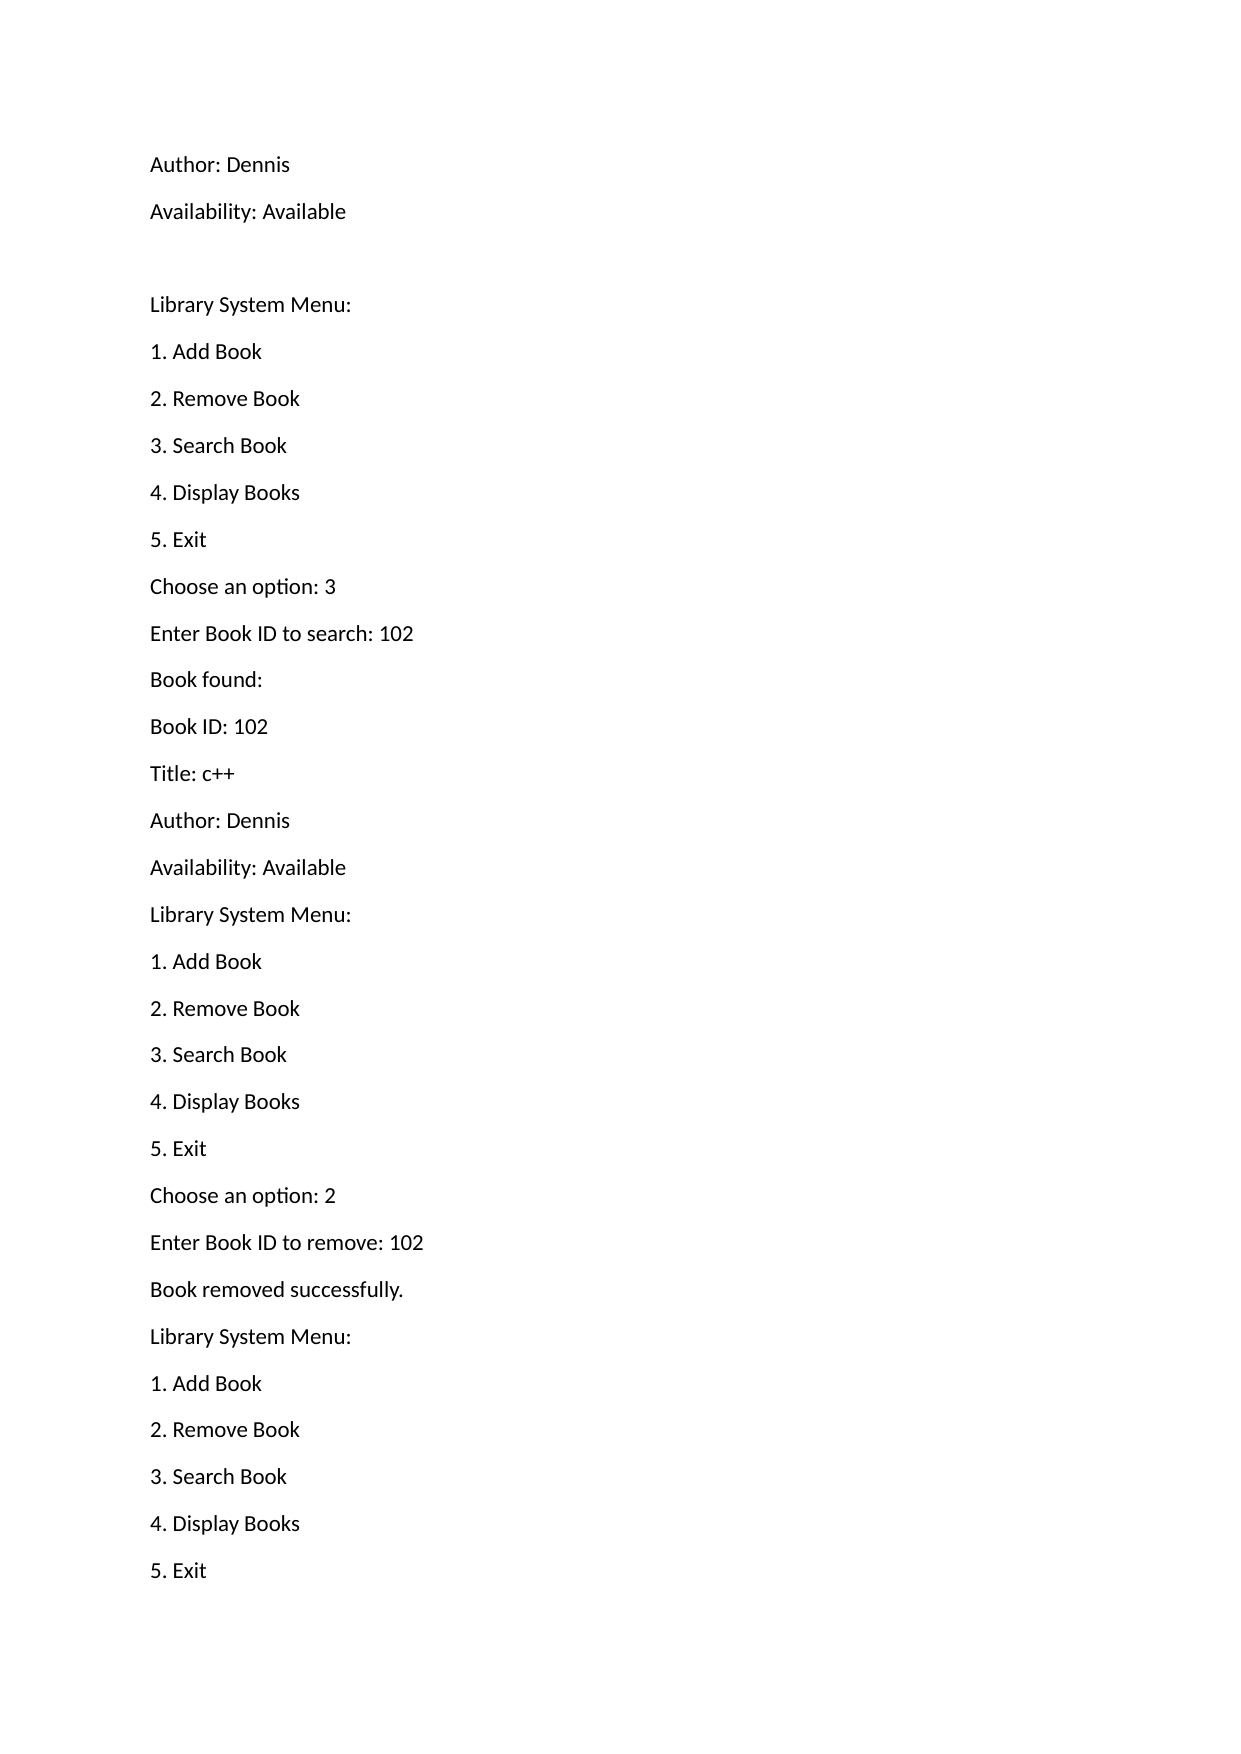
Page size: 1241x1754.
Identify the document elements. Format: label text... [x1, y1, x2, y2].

text 5. Exit [150, 1134, 1090, 1162]
text 2. Remove Book [150, 994, 1090, 1022]
text Library System Menu: [150, 1322, 1090, 1350]
text Choose an option: 3 [150, 572, 1090, 600]
text 3. Search Book [150, 1041, 1090, 1069]
text 1. Add Book [150, 1369, 1090, 1397]
text Enter Book ID to search: 102 [150, 619, 1090, 647]
text 5. Exit [150, 1556, 1090, 1584]
text Availability: Available [150, 853, 1090, 881]
text Author: Dennis [150, 806, 1090, 834]
text 4. Display Books [150, 1509, 1090, 1537]
text Book ID: 102 [150, 712, 1090, 741]
text Title: c++ [150, 759, 1090, 787]
text 3. Search Book [150, 431, 1090, 459]
text Availability: Available [150, 197, 1090, 225]
text Library System Menu: [150, 291, 1090, 319]
text 4. Display Books [150, 478, 1090, 506]
text Book found: [150, 666, 1090, 694]
text Library System Menu: [150, 900, 1090, 928]
text Enter Book ID to remove: 102 [150, 1228, 1090, 1256]
text 3. Search Book [150, 1462, 1090, 1491]
text 2. Remove Book [150, 1416, 1090, 1444]
text Choose an option: 2 [150, 1181, 1090, 1209]
text 1. Add Book [150, 947, 1090, 975]
text Book removed successfully. [150, 1275, 1090, 1303]
text 2. Remove Book [150, 384, 1090, 412]
text Author: Dennis [150, 150, 1090, 178]
text 5. Exit [150, 525, 1090, 553]
text 4. Display Books [150, 1087, 1090, 1116]
text 1. Add Book [150, 337, 1090, 366]
